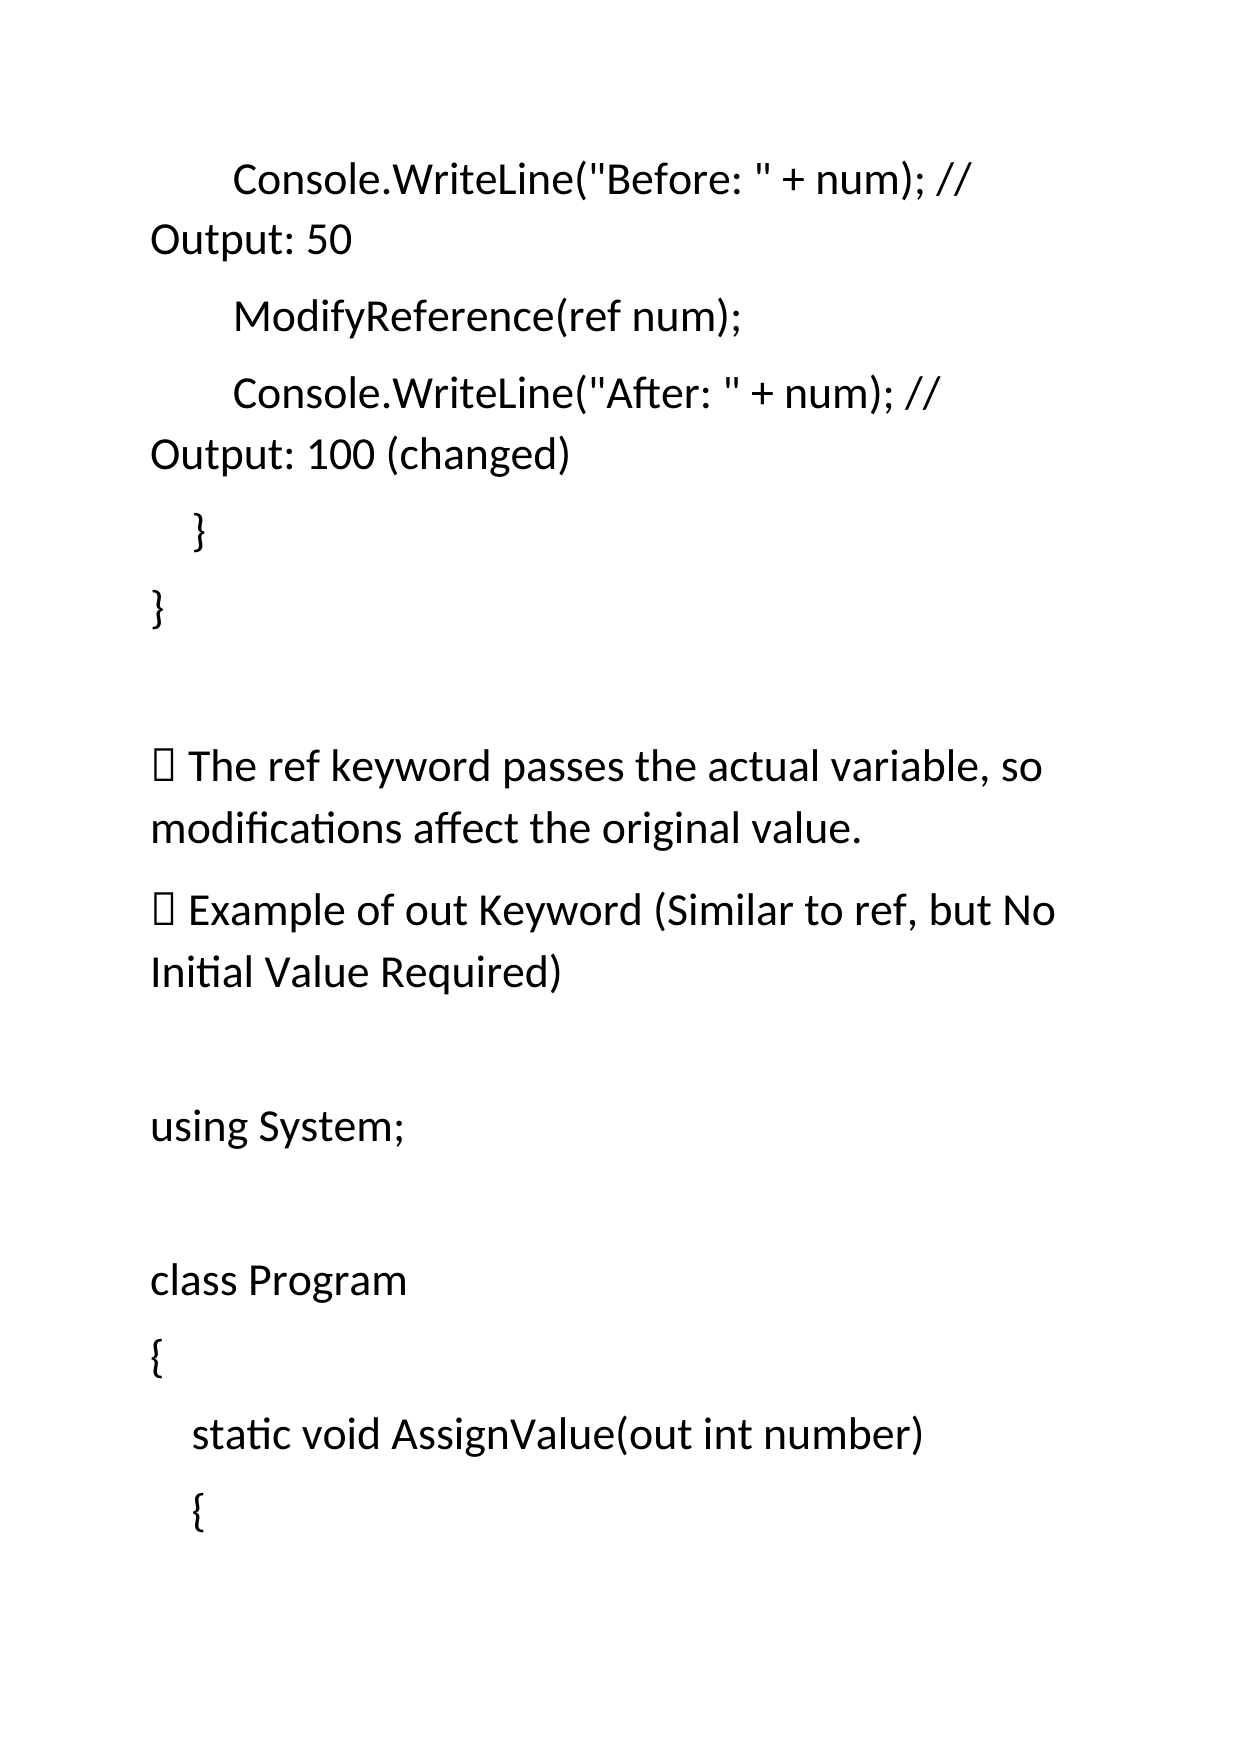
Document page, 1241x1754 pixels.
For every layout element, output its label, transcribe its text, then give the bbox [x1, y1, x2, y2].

text ✅ The ref keyword passes the actual variable, so modifications affect the original value. [150, 732, 1090, 855]
text Console.WriteLine("Before: " + num); // Output: 50 [150, 150, 1090, 266]
text class Program [150, 1251, 1090, 1307]
text static void AssignValue(out int number) [150, 1405, 1090, 1461]
text { [150, 1328, 1090, 1384]
text using System; [150, 1097, 1090, 1153]
text } [150, 502, 1090, 557]
text { [150, 1482, 1090, 1538]
text } [150, 578, 1090, 634]
text 🔹 Example of out Keyword (Similar to ref, but No Initial Value Required) [150, 876, 1090, 999]
text ModifyReference(ref num); [150, 287, 1090, 343]
text Console.WriteLine("After: " + num); // Output: 100 (changed) [150, 364, 1090, 481]
